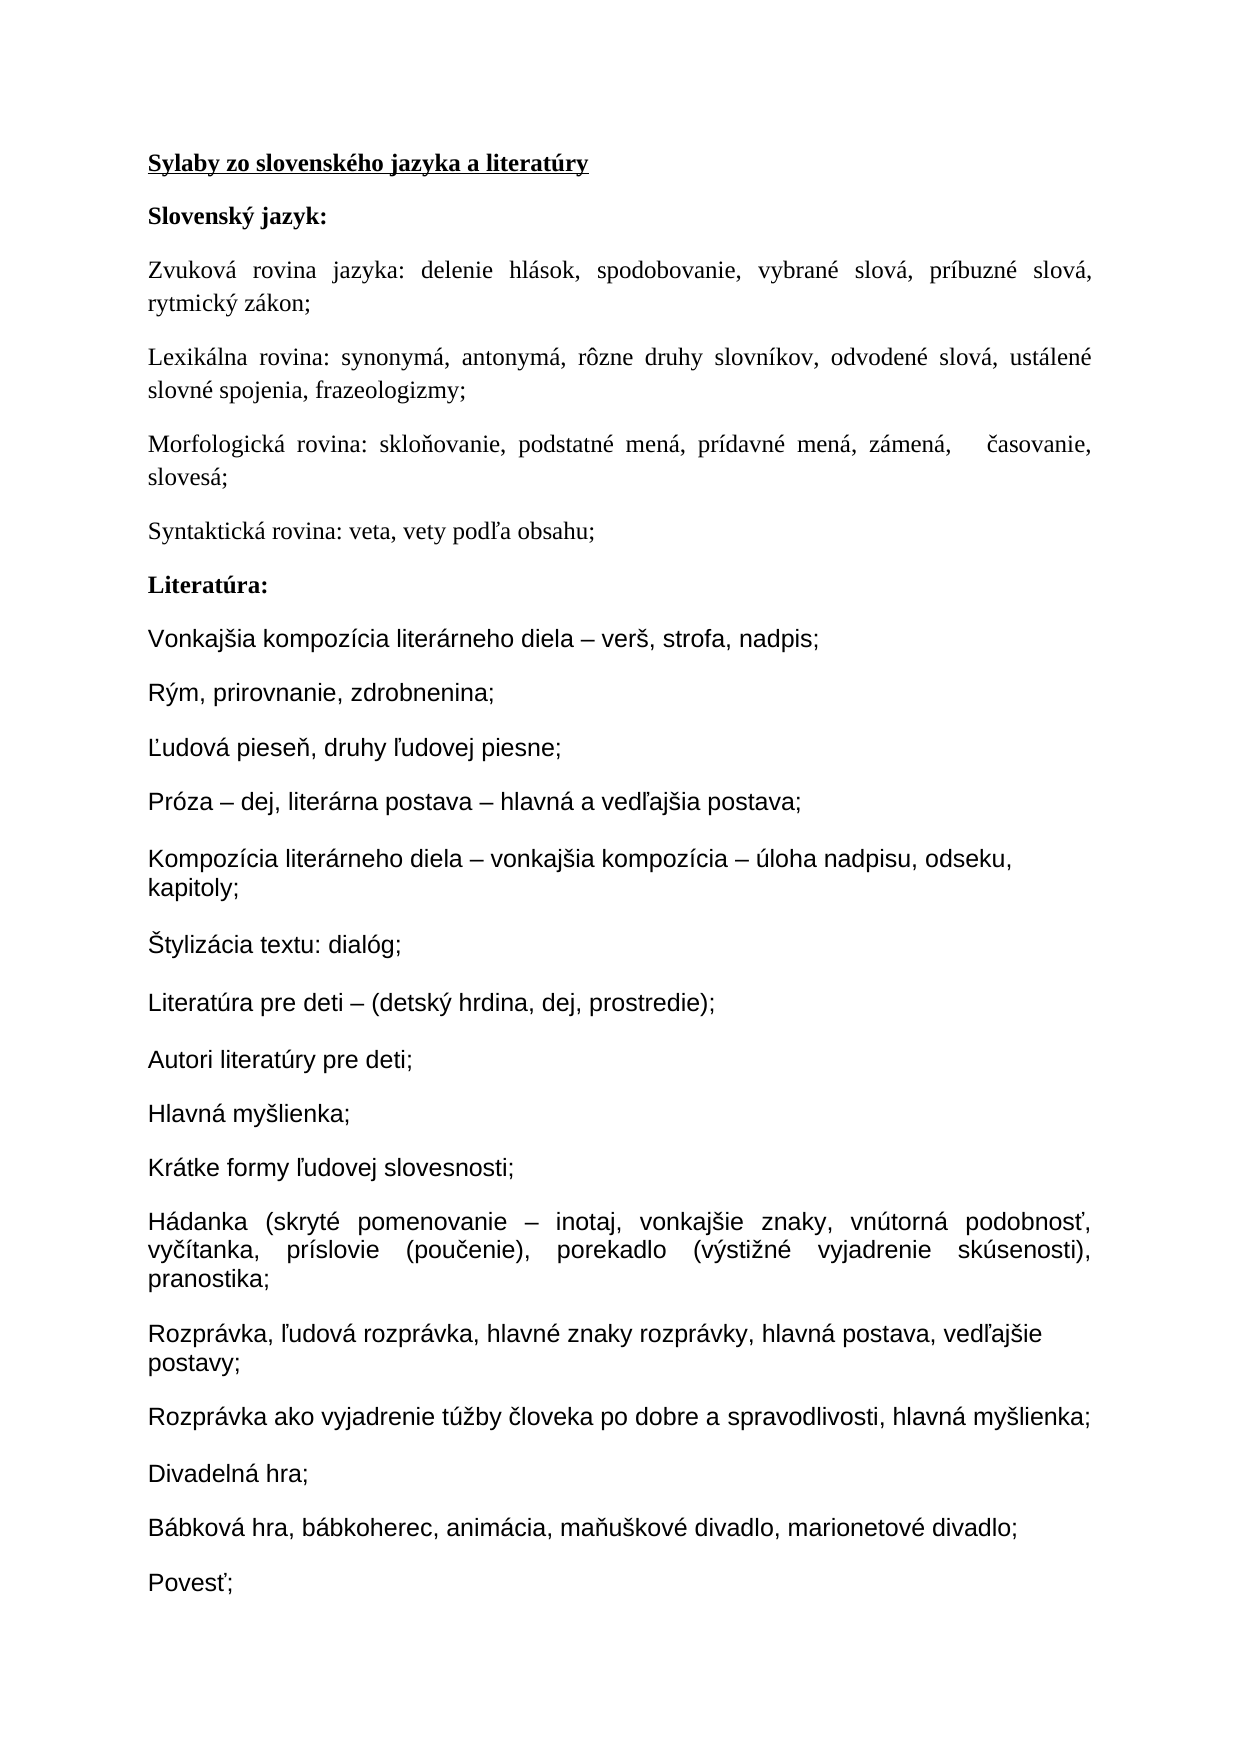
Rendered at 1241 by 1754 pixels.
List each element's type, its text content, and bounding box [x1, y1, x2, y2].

text Hlavná myšlienka; [148, 1099, 1093, 1128]
text Rozprávka ako vyjadrenie túžby človeka po dobre a spravodlivosti, hlavná myšlienka; [148, 1402, 1093, 1431]
text Bábková hra, bábkoherec, animácia, maňuškové divadlo, marionetové divadlo; [148, 1513, 1093, 1542]
text Vonkajšia kompozícia literárneho diela – verš, strofa, nadpis; [148, 624, 1093, 652]
text Kompozícia literárneho diela – vonkajšia kompozícia – úloha nadpisu, odseku, kapitoly; [148, 844, 1093, 901]
text Ľudová pieseň, druhy ľudovej piesne; [148, 733, 1093, 761]
text Slovenský jazyk: [148, 201, 1093, 230]
text Syntaktická rovina: veta, vety podľa obsahu; [148, 516, 1093, 545]
text Štylizácia textu: dialóg; [148, 930, 1093, 959]
text Lexikálna rovina: synonymá, antonymá, rôzne druhy slovníkov, odvodené slová, ustálené slovné spojenia, frazeologizmy; [148, 342, 1093, 404]
text Divadelná hra; [148, 1459, 1093, 1488]
text postavy; [148, 1348, 1093, 1377]
text Krátke formy ľudovej slovesnosti; [148, 1153, 1093, 1182]
text Povesť; [148, 1568, 1093, 1597]
text Zvuková rovina jazyka: delenie hlások, spodobovanie, vybrané slová, príbuzné slová, rytmický zákon; [148, 255, 1093, 317]
text Literatúra pre deti – (detský hrdina, dej, prostredie); [148, 988, 1093, 1016]
text Rozprávka, ľudová rozprávka, hlavné znaky rozprávky, hlavná postava, vedľajšie [148, 1319, 1093, 1348]
text Rým, prirovnanie, zdrobnenina; [148, 677, 1093, 706]
text Autori literatúry pre deti; [148, 1045, 1093, 1074]
text Próza – dej, literárna postava – hlavná a vedľajšia postava; [148, 786, 1093, 815]
text Literatúra: [148, 570, 1093, 598]
text Sylaby zo slovenského jazyka a literatúry [148, 148, 1093, 176]
text Morfologická rovina: skloňovanie, podstatné mená, prídavné mená, zámená, časovanie, slovesá; [148, 429, 1093, 491]
text Hádanka (skryté pomenovanie – inotaj, vonkajšie znaky, vnútorná podobnosť, vyčítanka, príslovie (poučenie), porekadlo (výstižné vyjadrenie skúsenosti), pranostika; [148, 1207, 1093, 1293]
